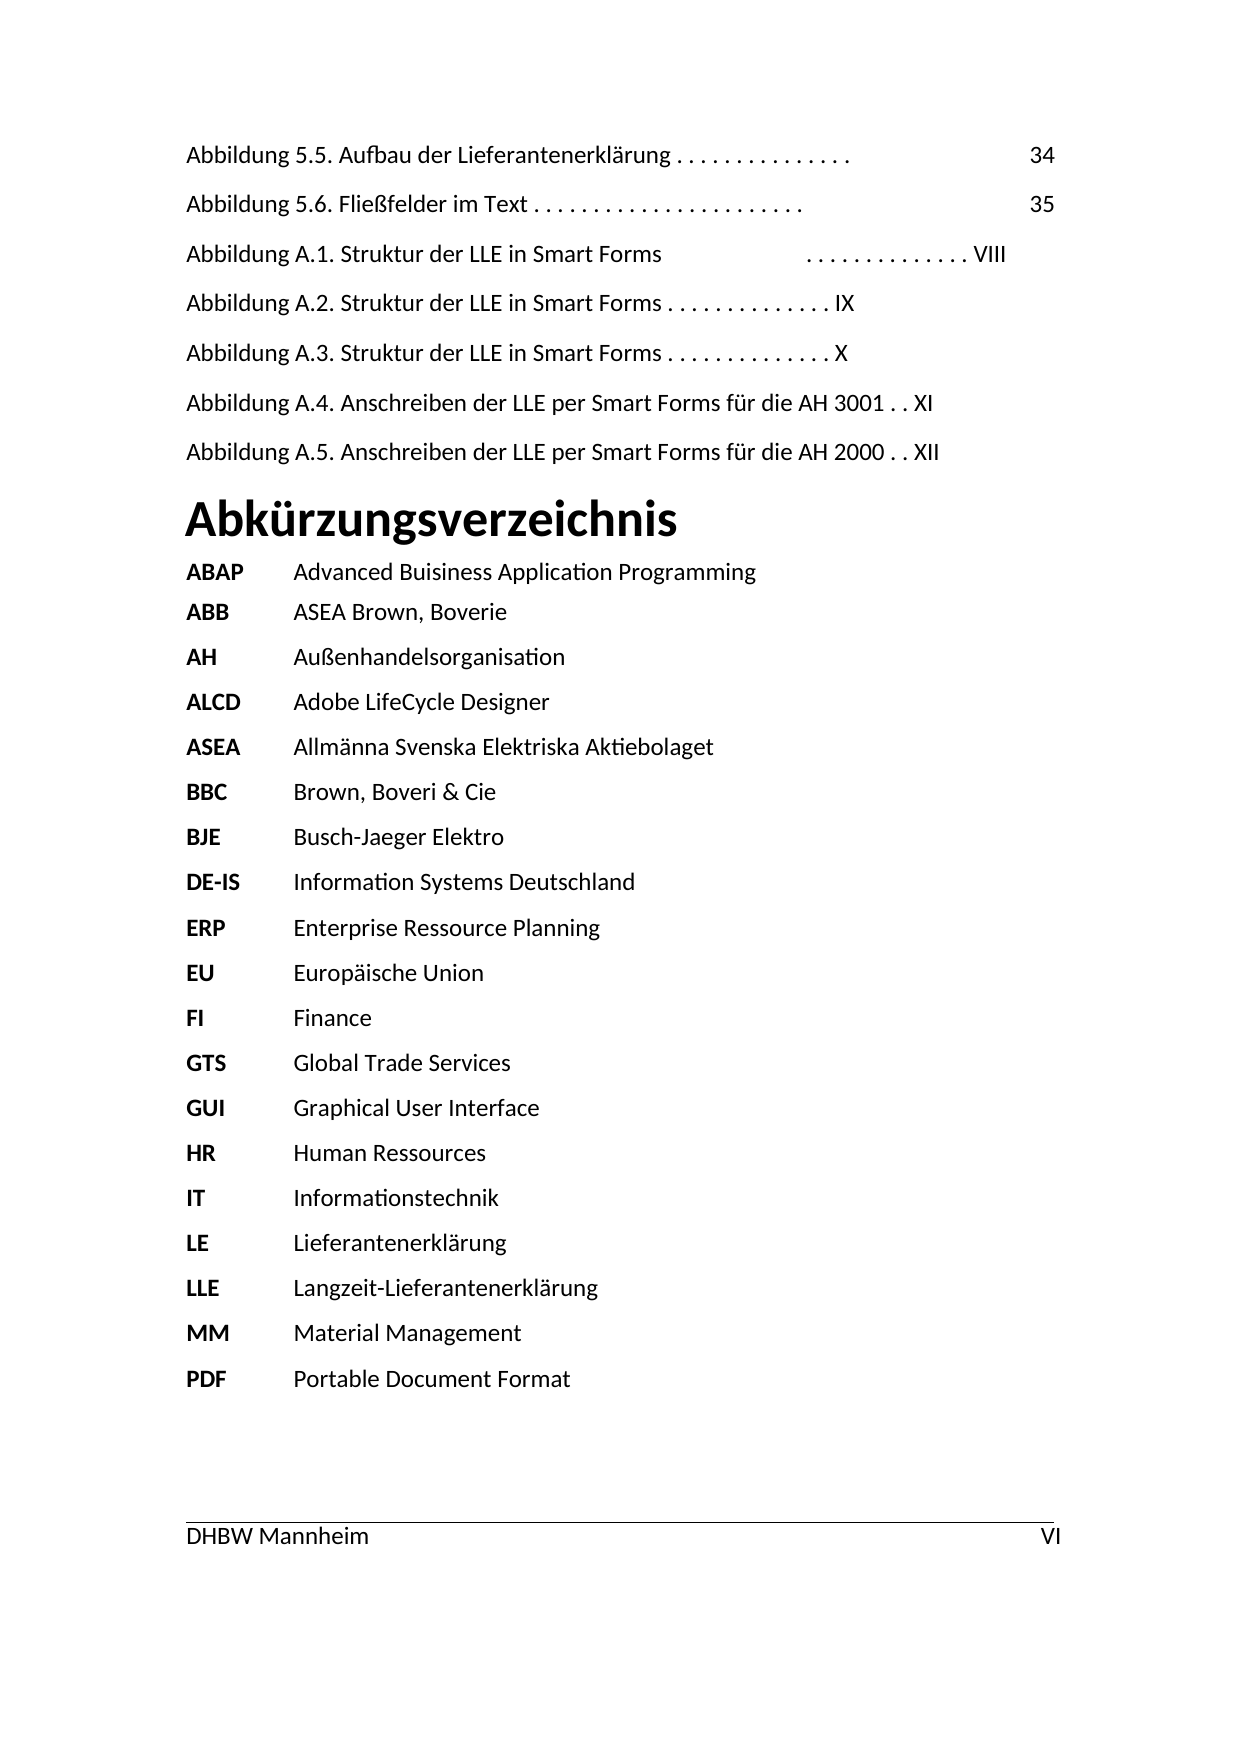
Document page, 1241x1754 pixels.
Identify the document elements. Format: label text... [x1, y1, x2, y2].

subtitle Abkürzungsverzeichnis [184, 486, 1054, 549]
text Abbildung A.4. Anschreiben der LLE per Smart Forms für die AH 3001 . . XI [186, 387, 1096, 417]
table_cell ASEA [186, 725, 293, 770]
table_cell Lieferantenerklärung [293, 1221, 788, 1266]
text Abbildung A.1. Struktur der LLE in Smart Forms . . . . . . . . . . . . . . VIII [186, 238, 1096, 268]
table_cell LE [186, 1221, 293, 1266]
table_cell HR [186, 1131, 293, 1176]
table_cell BJE [186, 815, 293, 860]
table_cell Finance [293, 996, 788, 1041]
table_cell AH [186, 635, 293, 680]
table_cell Busch-Jaeger Elektro [293, 815, 788, 860]
text Abbildung A.5. Anschreiben der LLE per Smart Forms für die AH 2000 . . XII [186, 436, 1096, 467]
text Abbildung 5.6. Fließfelder im Text . . . . . . . . . . . . . . . . . . . . . . . 35 [186, 188, 1096, 219]
table_cell Human Ressources [293, 1131, 788, 1176]
table_header Advanced Buisiness Application Programming [293, 556, 788, 590]
text Abbildung A.2. Struktur der LLE in Smart Forms . . . . . . . . . . . . . . IX [186, 288, 1096, 318]
table_cell Global Trade Services [293, 1041, 788, 1086]
table_cell Informationstechnik [293, 1176, 788, 1221]
table_cell Allmänna Svenska Elektriska Aktiebolaget [293, 725, 788, 770]
table_cell ALCD [186, 680, 293, 725]
table_cell Adobe LifeCycle Designer [293, 680, 788, 725]
text Abbildung 5.5. Aufbau der Lieferantenerklärung . . . . . . . . . . . . . . . 34 [186, 139, 1096, 169]
table_cell GUI [186, 1086, 293, 1131]
table_cell Enterprise Ressource Planning [293, 906, 788, 951]
text Abbildung A.3. Struktur der LLE in Smart Forms . . . . . . . . . . . . . . X [186, 337, 1096, 368]
table_cell Brown, Boveri & Cie [293, 770, 788, 815]
table_cell BBC [186, 770, 293, 815]
table_cell Langzeit-Lieferantenerklärung [293, 1266, 788, 1311]
table_cell MM [186, 1311, 293, 1357]
table_cell ASEA Brown, Boverie [293, 590, 788, 635]
table_cell EU [186, 951, 293, 996]
table_cell IT [186, 1176, 293, 1221]
table_cell Information Systems Deutschland [293, 860, 788, 906]
table_cell ERP [186, 906, 293, 951]
table_cell Portable Document Format [293, 1357, 788, 1402]
table_cell Außenhandelsorganisation [293, 635, 788, 680]
table_cell LLE [186, 1266, 293, 1311]
table_cell DE-IS [186, 860, 293, 906]
table_header ABAP [186, 556, 293, 590]
table_cell PDF [186, 1357, 293, 1402]
table_cell Material Management [293, 1311, 788, 1357]
table_cell FI [186, 996, 293, 1041]
table_cell Europäische Union [293, 951, 788, 996]
table_cell ABB [186, 590, 293, 635]
table_cell GTS [186, 1041, 293, 1086]
table_cell Graphical User Interface [293, 1086, 788, 1131]
